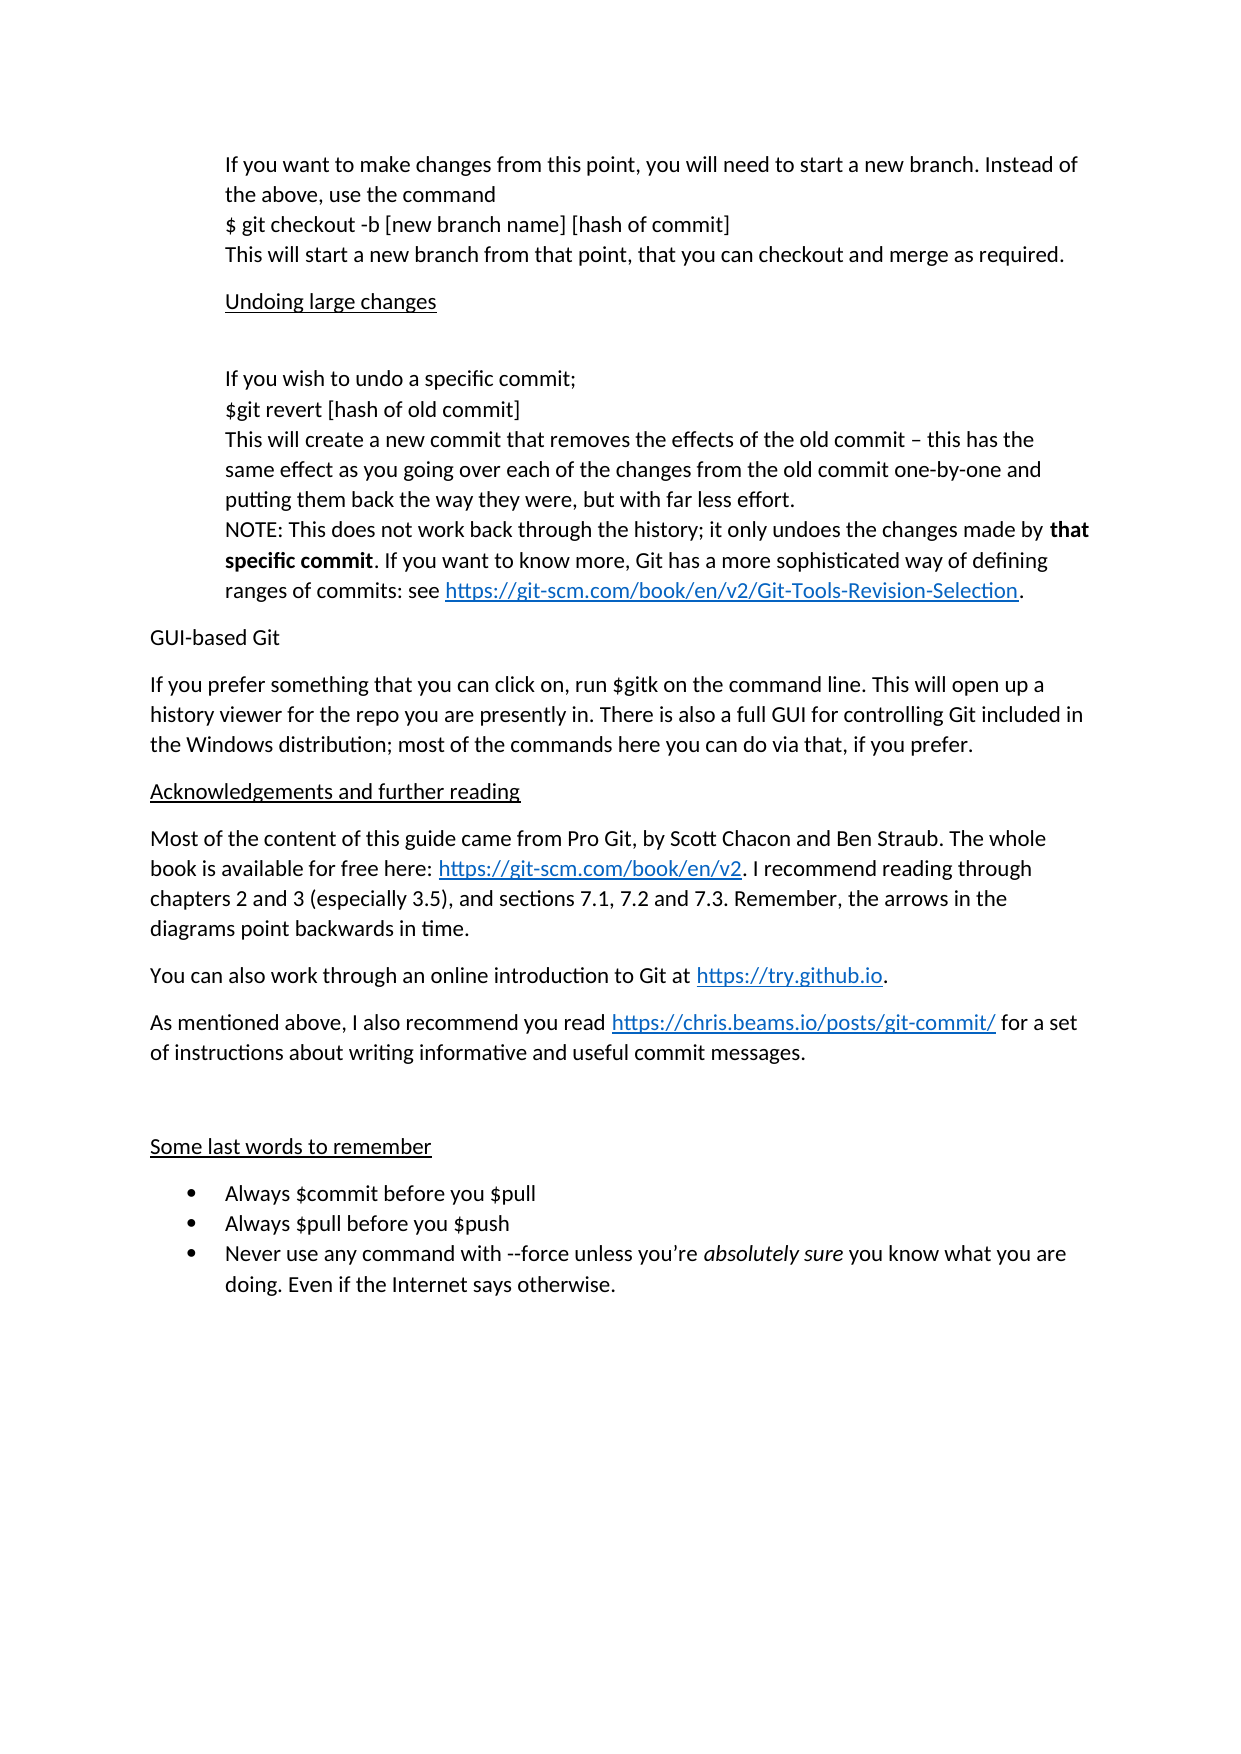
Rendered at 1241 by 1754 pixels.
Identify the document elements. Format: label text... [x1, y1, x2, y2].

list $git revert [hash of old commit] [225, 395, 1090, 423]
text GUI-based Git [150, 623, 1090, 651]
text Most of the content of this guide came from Pro Git, by Scott Chacon and Ben Straub. The whole book is available for free here: https://git-scm.com/book/en/v2. I recommend reading through chapters 2 and 3 (especially 3.5), and sections 7.1, 7.2 and 7.3. Remember, the arrows in the diagrams point backwards in time. [150, 824, 1090, 943]
list Never use any command with --force unless you’re absolutely sure you know what you are doing. Even if the Internet says otherwise. [187, 1239, 1090, 1298]
list Always $pull before you $push [187, 1209, 1090, 1237]
list Always $commit before you $pull [187, 1179, 1090, 1207]
text Some last words to remember [150, 1132, 1090, 1160]
text Undoing large changes [150, 287, 1090, 316]
text As mentioned above, I also recommend you read https://chris.beams.io/posts/git-commit/ for a set of instructions about writing informative and useful commit messages. [150, 1008, 1090, 1067]
list NOTE: This does not work back through the history; it only undoes the changes made by that specific commit. If you want to know more, Git has a more sophisticated way of defining ranges of commits: see https://git-scm.com/book/en/v2/Git-Tools-Revision-Selection. [225, 516, 1090, 604]
text Acknowledgements and further reading [150, 777, 1090, 805]
list $ git checkout -b [new branch name] [hash of commit] [225, 210, 1090, 238]
text If you prefer something that you can click on, run $gitk on the command line. This will open up a history viewer for the repo you are presently in. There is also a full GUI for controlling Git included in the Windows distribution; most of the commands here you can do via that, if you prefer. [150, 670, 1090, 758]
text You can also work through an online introduction to Git at https://try.github.io. [150, 961, 1090, 989]
list If you wish to undo a specific commit; [225, 364, 1090, 393]
list If you want to make changes from this point, you will need to start a new branch. Instead of the above, use the command [225, 150, 1090, 208]
list This will start a new branch from that point, that you can checkout and merge as required. [225, 241, 1090, 269]
